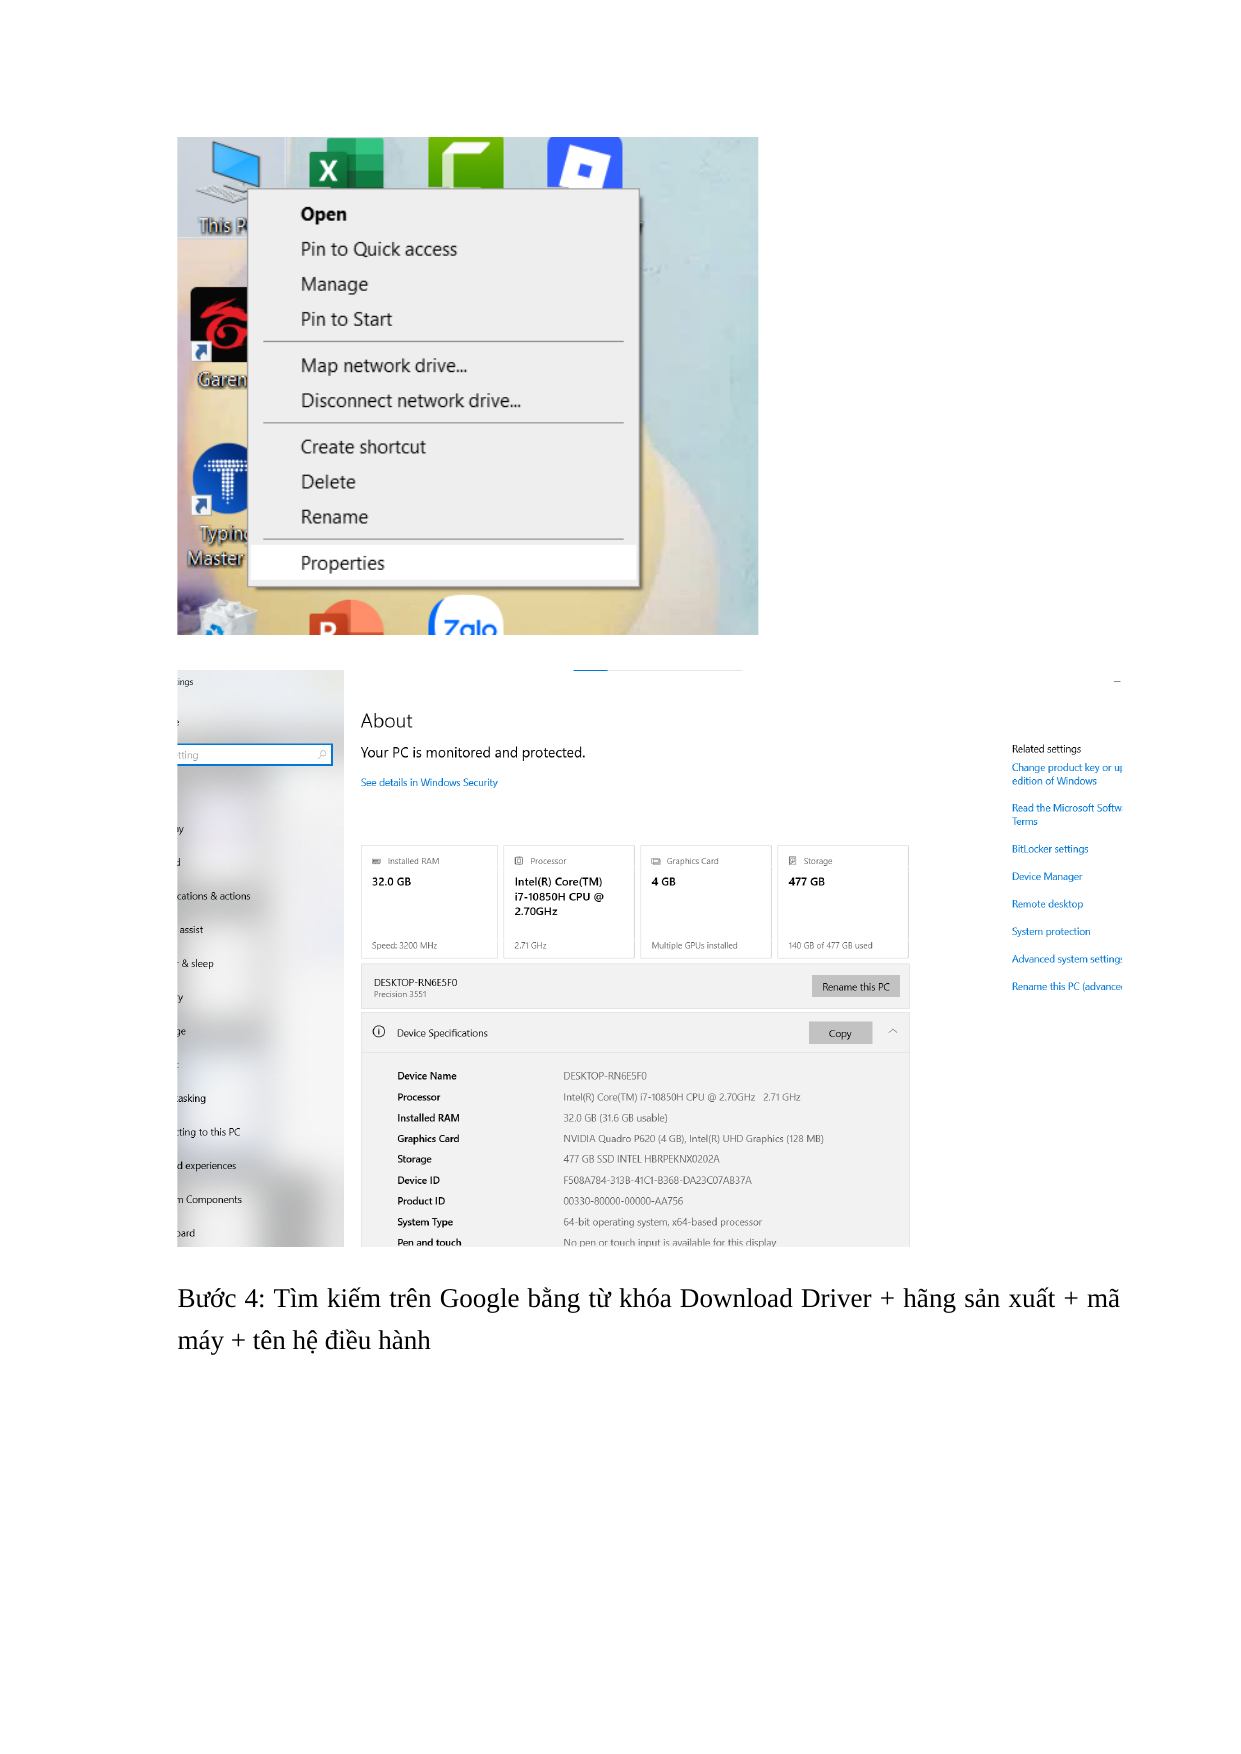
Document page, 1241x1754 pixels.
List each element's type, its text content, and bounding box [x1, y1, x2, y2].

picture [177, 137, 759, 635]
text Bước 4: Tìm kiếm trên Google bằng từ khóa Download Driver + hãng sản xuất + mã máy + tên hệ điều hành [177, 1282, 1122, 1356]
picture [177, 670, 1123, 1247]
